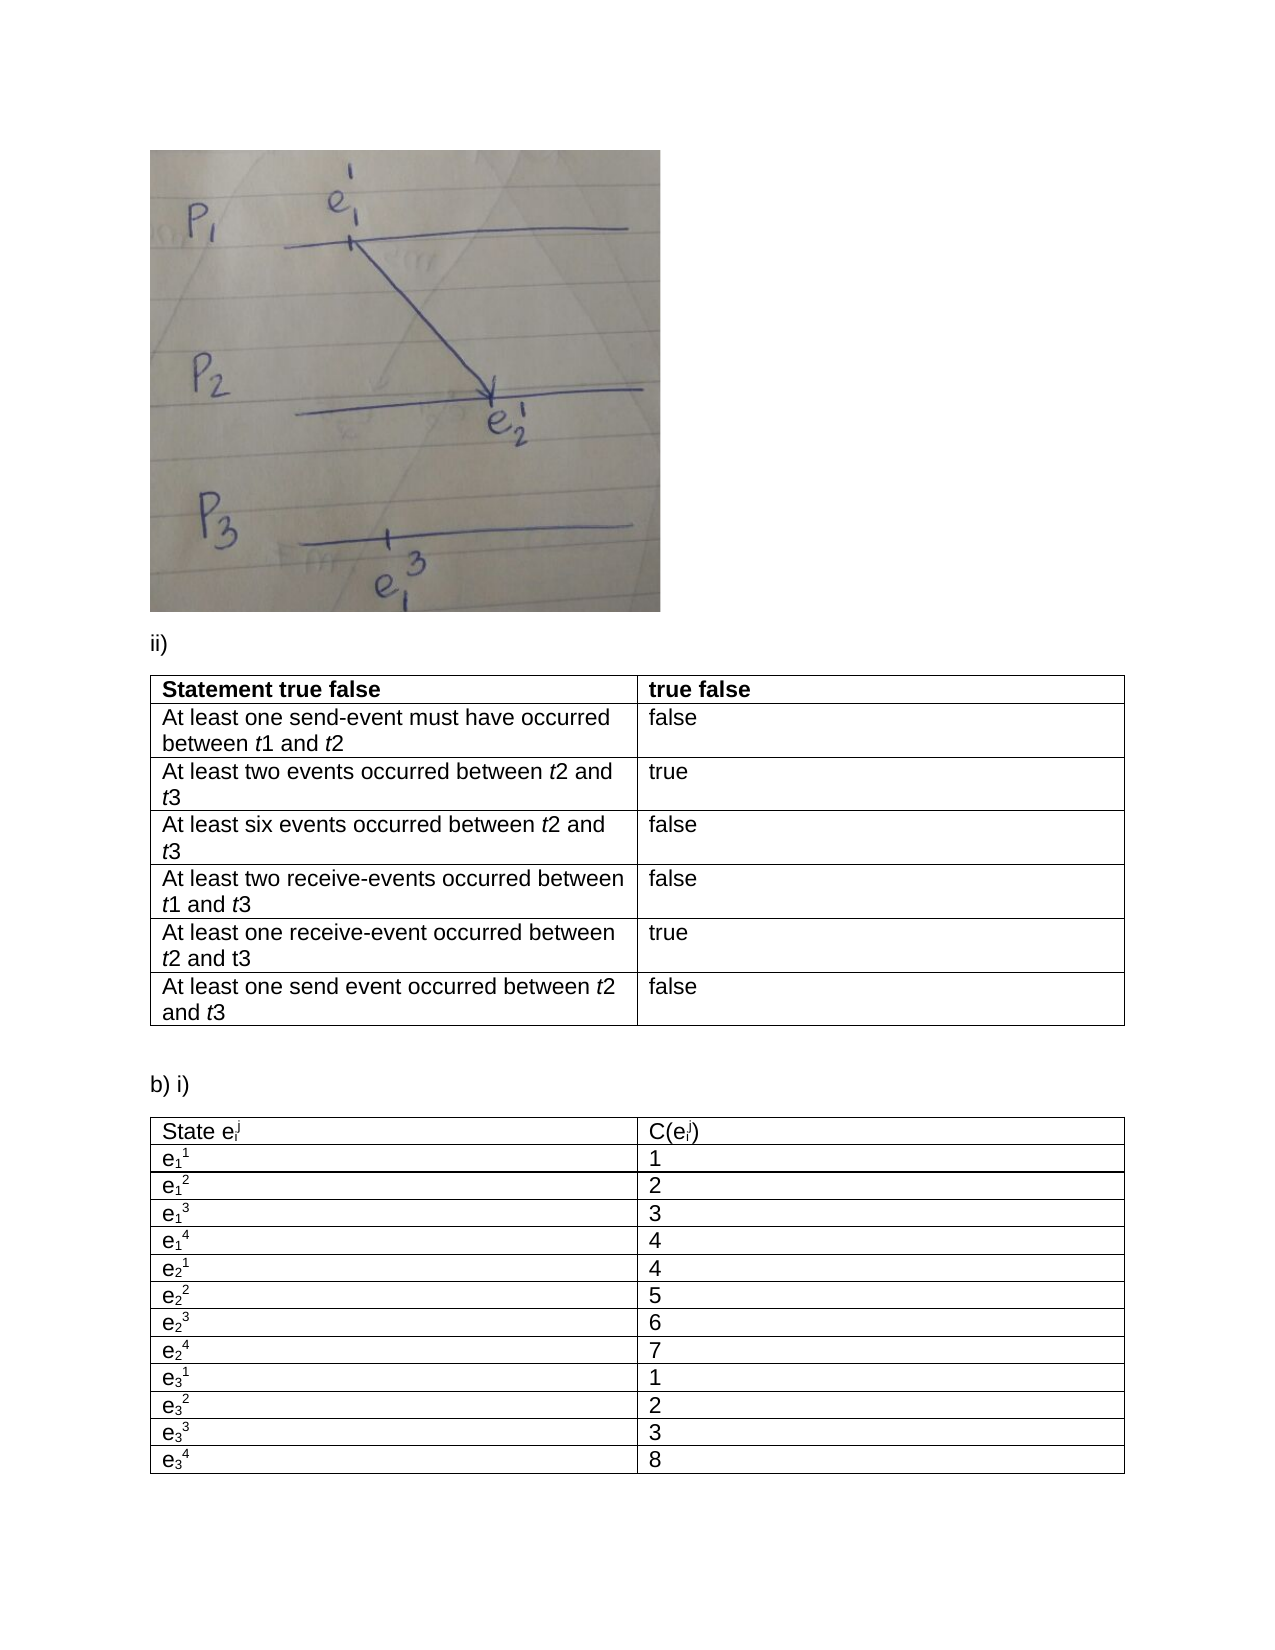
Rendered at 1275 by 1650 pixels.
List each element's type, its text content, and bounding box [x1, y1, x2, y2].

table_cell 3 [638, 1200, 1124, 1226]
table_cell e33 [151, 1419, 637, 1445]
table_cell e14 [151, 1227, 637, 1253]
table_cell 3 [638, 1419, 1124, 1445]
table_cell e23 [151, 1309, 637, 1336]
table_cell e13 [151, 1200, 637, 1226]
table_cell 4 [638, 1255, 1124, 1281]
table_cell 4 [638, 1227, 1124, 1253]
table_cell e11 [151, 1145, 637, 1171]
table_cell true [638, 919, 1124, 972]
table_cell e22 [151, 1282, 637, 1308]
table_cell At least one receive-event occurred between t2 and t3 [151, 919, 637, 972]
table_cell e12 [151, 1173, 637, 1199]
picture [150, 150, 661, 612]
text b) i) [150, 1071, 1125, 1098]
table_header State eij [151, 1118, 637, 1144]
table_cell false [638, 704, 1124, 757]
table_header true false [638, 676, 1124, 703]
table_cell At least six events occurred between t2 and t3 [151, 811, 637, 864]
table_cell false [638, 811, 1124, 864]
table_cell e32 [151, 1392, 637, 1418]
table_cell 8 [638, 1446, 1124, 1473]
table_cell 2 [638, 1173, 1124, 1199]
table_cell At least one send event occurred between t2 and t3 [151, 973, 637, 1025]
table_cell 7 [638, 1337, 1124, 1363]
table_cell At least two events occurred between t2 and t3 [151, 758, 637, 810]
table_cell 5 [638, 1282, 1124, 1308]
table_cell false [638, 865, 1124, 918]
table_cell e34 [151, 1446, 637, 1473]
table_cell At least one send-event must have occurred between t1 and t2 [151, 704, 637, 757]
table_cell e31 [151, 1364, 637, 1391]
table_cell e24 [151, 1337, 637, 1363]
table_cell 1 [638, 1364, 1124, 1391]
table_cell true [638, 758, 1124, 810]
table_header C(eij) [638, 1118, 1124, 1144]
table_cell 6 [638, 1309, 1124, 1336]
table_cell e21 [151, 1255, 637, 1281]
table_cell 2 [638, 1392, 1124, 1418]
text ii) [150, 630, 1125, 657]
table_cell 1 [638, 1145, 1124, 1171]
table_cell At least two receive-events occurred between t1 and t3 [151, 865, 637, 918]
table_cell false [638, 973, 1124, 1025]
table_header Statement true false [151, 676, 637, 703]
